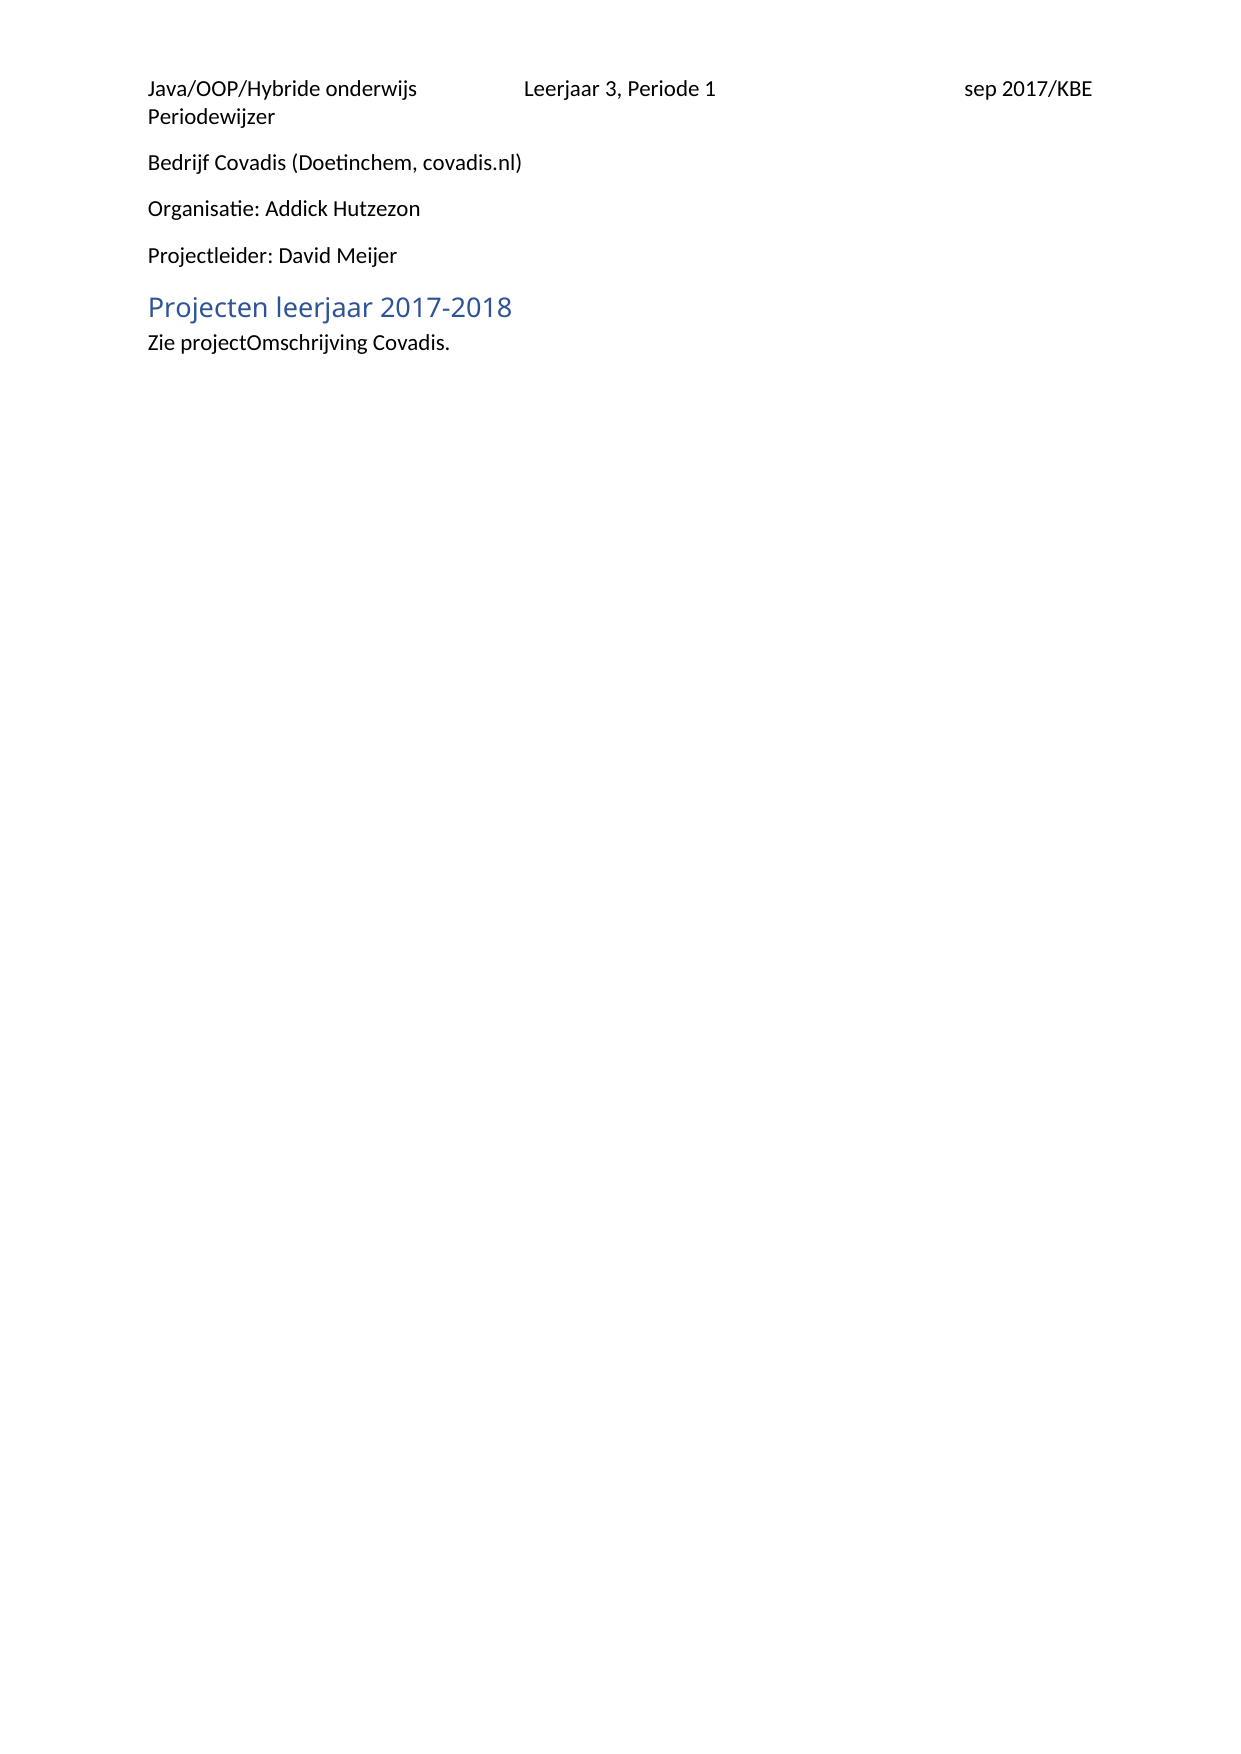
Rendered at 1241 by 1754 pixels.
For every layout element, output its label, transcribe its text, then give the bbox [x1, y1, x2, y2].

subtitle Projecten leerjaar 2017-2018 [148, 288, 1093, 325]
text Organisatie: Addick Hutzezon [148, 194, 1093, 222]
text Zie projectOmschrijving Covadis. [148, 328, 1093, 356]
text Bedrijf Covadis (Doetinchem, covadis.nl) [148, 148, 1093, 176]
text Projectleider: David Meijer [148, 241, 1093, 269]
